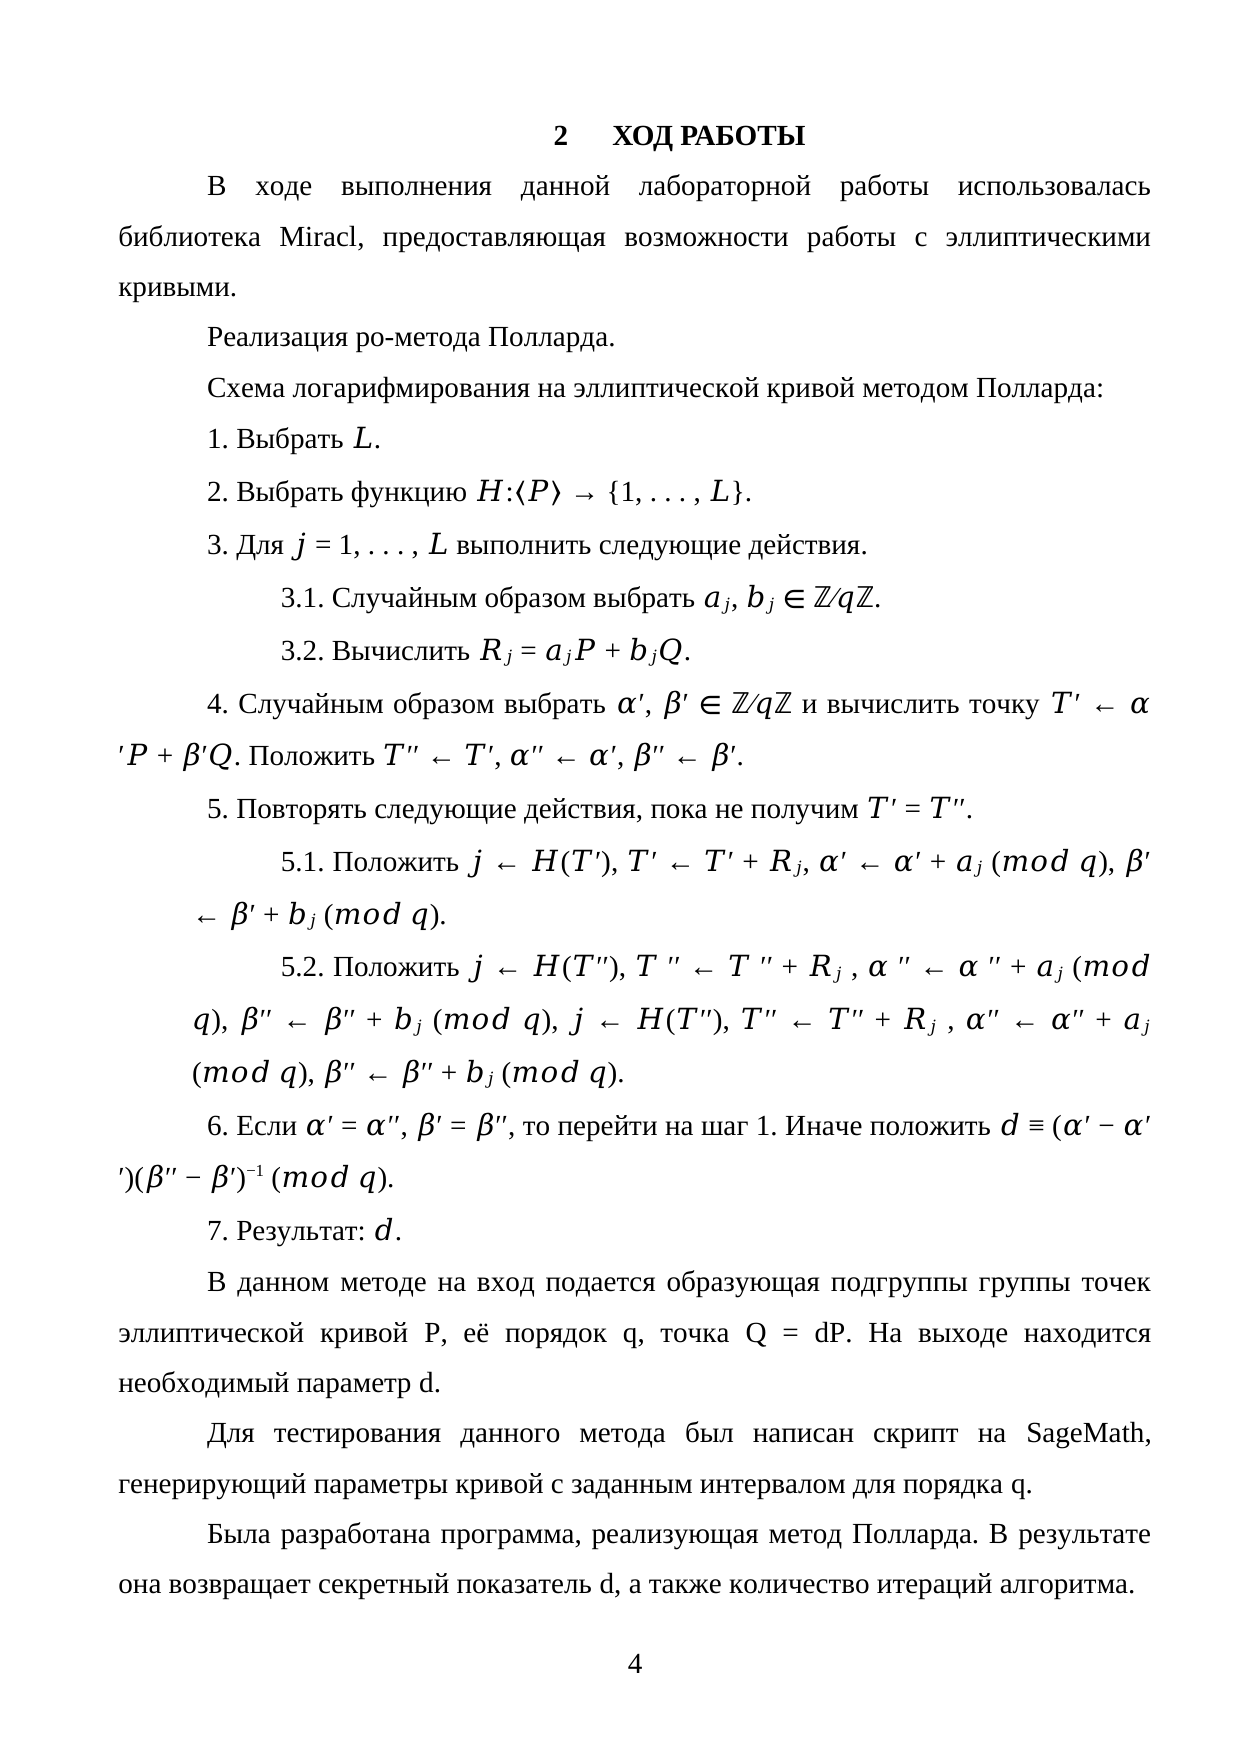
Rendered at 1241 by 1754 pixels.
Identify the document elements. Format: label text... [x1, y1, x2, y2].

text 5. Повторять следующие действия, пока не получим 𝑇′ = 𝑇′′. [118, 789, 1152, 825]
text 7. Результат: 𝑑. [118, 1212, 1152, 1247]
text 6. Если 𝛼′ = 𝛼′′, 𝛽′ = 𝛽′′, то перейти на шаг 1. Иначе положить 𝑑 ≡ (𝛼′ − 𝛼′′)(𝛽′′ − 𝛽′)−1 (𝑚𝑜𝑑 𝑞). [118, 1106, 1152, 1194]
text Была разработана программа, реализующая метод Полларда. В результате она возвращает секретный показатель d, а также количество итераций алгоритма. [118, 1516, 1152, 1600]
subtitle Ход работы [118, 118, 1152, 152]
text 3.1. Случайным образом выбрать 𝑎𝑗, 𝑏𝑗 ∈ ℤ⁄𝑞ℤ. [192, 578, 1152, 614]
text Схема логарифмирования на эллиптической кривой методом Полларда: [118, 370, 1152, 403]
text Для тестирования данного метода был написан скрипт на SageMath, генерирующий параметры кривой с заданным интервалом для порядка q. [118, 1415, 1152, 1499]
text 5.2. Положить 𝑗 ← 𝐻(𝑇′′), 𝑇 ′′ ← 𝑇 ′′ + 𝑅𝑗 , 𝛼 ′′ ← 𝛼 ′′ + 𝑎𝑗 (𝑚𝑜𝑑 𝑞), 𝛽′′ ← 𝛽′′ + 𝑏𝑗 (𝑚𝑜𝑑 𝑞), 𝑗 ← 𝐻(𝑇′′), 𝑇′′ ← 𝑇′′ + 𝑅𝑗 , 𝛼′′ ← 𝛼′′ + 𝑎𝑗 (𝑚𝑜𝑑 𝑞), 𝛽′′ ← 𝛽′′ + 𝑏𝑗 (𝑚𝑜𝑑 𝑞). [192, 948, 1152, 1088]
text 4. Случайным образом выбрать 𝛼′, 𝛽′ ∈ ℤ⁄𝑞ℤ и вычислить точку 𝑇′ ← 𝛼′𝑃 + 𝛽′𝑄. Положить 𝑇′′ ← 𝑇′, 𝛼′′ ← 𝛼′, 𝛽′′ ← 𝛽′. [118, 684, 1152, 772]
text Реализация ро-метода Полларда. [118, 319, 1152, 353]
text 3.2. Вычислить 𝑅𝑗 = 𝑎𝑗𝑃 + 𝑏𝑗𝑄. [192, 631, 1152, 666]
text В данном методе на вход подается образующая подгруппы группы точек эллиптической кривой P, её порядок q, точка Q = dP. На выходе находится необходимый параметр d. [118, 1264, 1152, 1399]
text 2. Выбрать функцию 𝐻:⟨𝑃⟩ → {1, . . . , 𝐿}. [118, 473, 1152, 508]
text 1. Выбрать 𝐿. [118, 420, 1152, 455]
text 3. Для 𝑗 = 1, . . . , 𝐿 выполнить следующие действия. [118, 526, 1152, 561]
text 5.1. Положить 𝑗 ← 𝐻(𝑇′), 𝑇′ ← 𝑇′ + 𝑅𝑗, 𝛼′ ← 𝛼′ + 𝑎𝑗 (𝑚𝑜𝑑 𝑞), 𝛽′ ← 𝛽′ + 𝑏𝑗 (𝑚𝑜𝑑 𝑞). [192, 842, 1152, 930]
text В ходе выполнения данной лабораторной работы использовалась библиотека Miracl, предоставляющая возможности работы с эллиптическими кривыми. [118, 168, 1152, 303]
